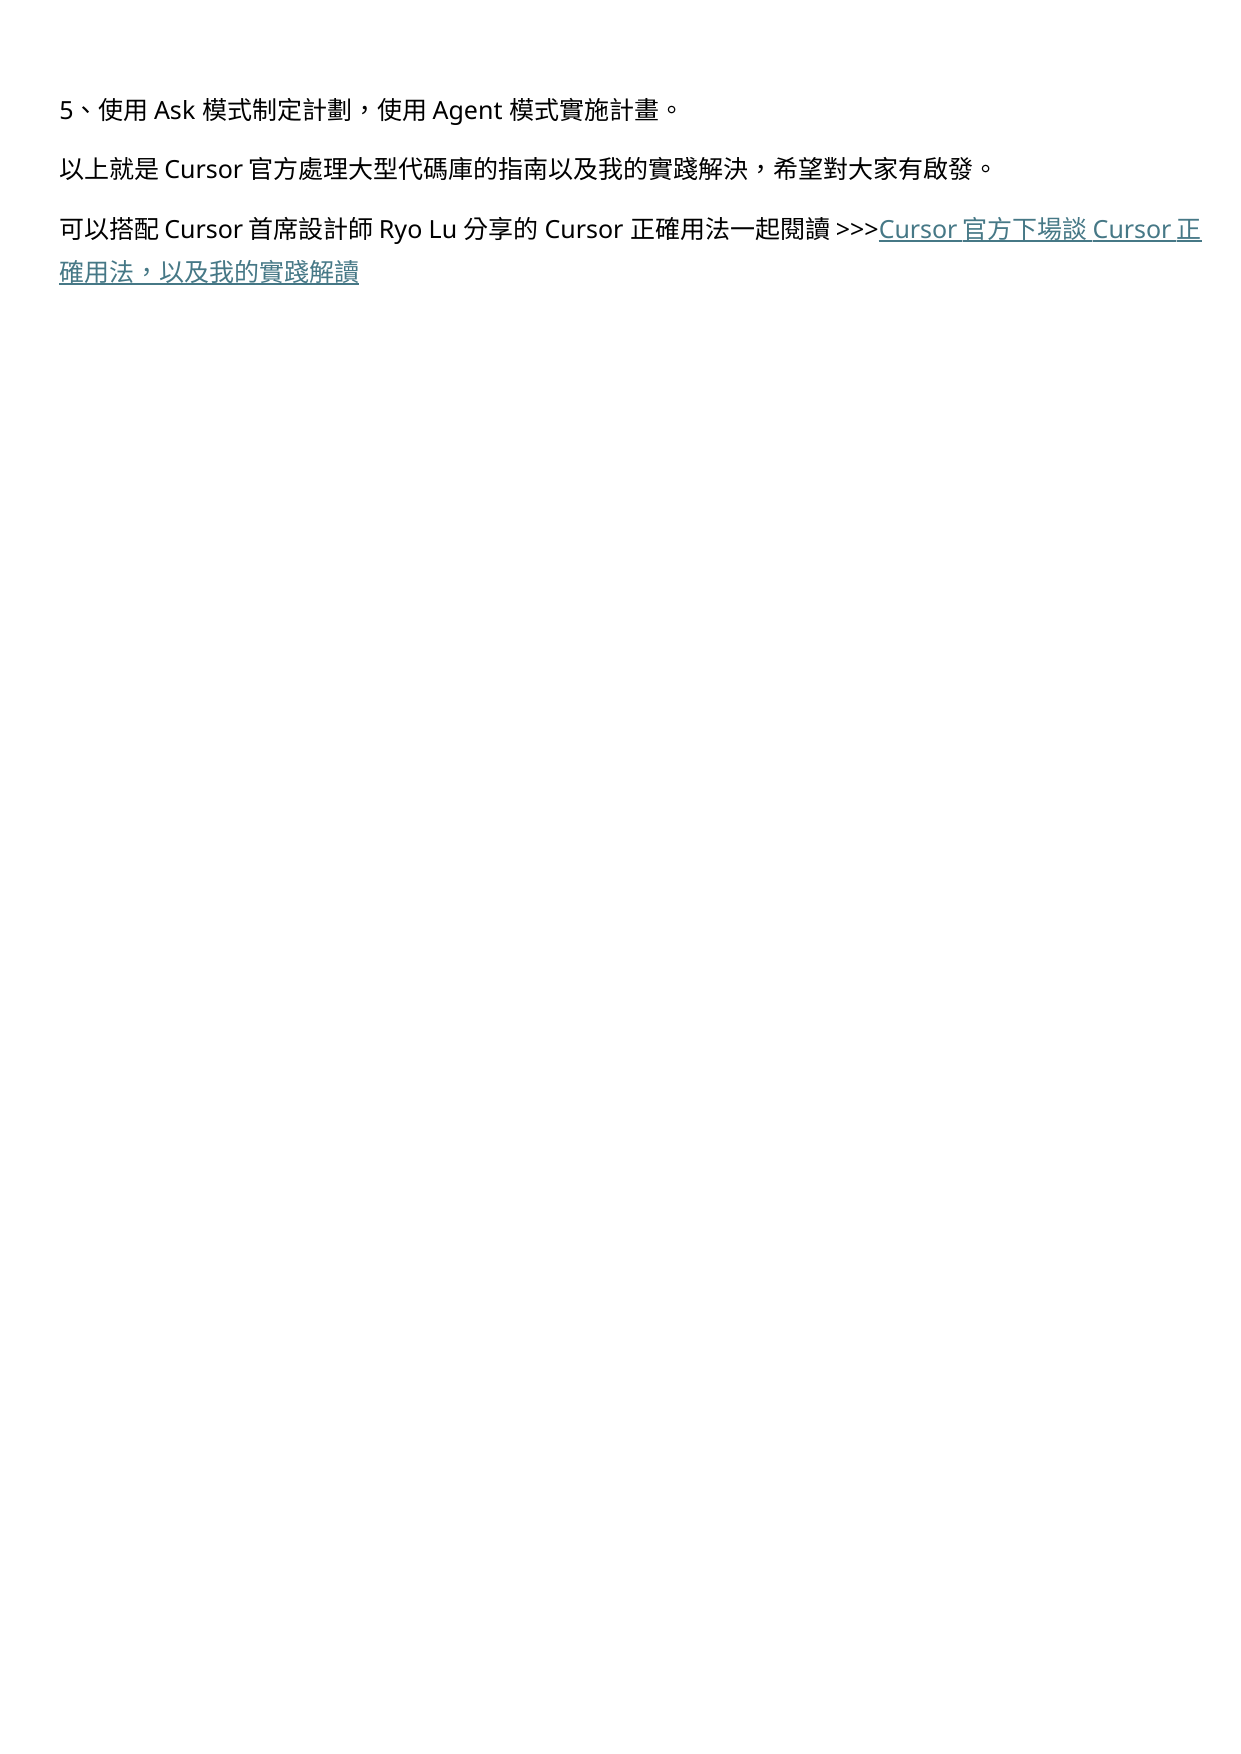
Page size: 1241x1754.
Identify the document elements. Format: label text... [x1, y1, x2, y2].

text 以上就是Cursor官方處理大型代碼庫的指南以及我的實踐解決，希望對大家有啟發。 [59, 149, 1211, 187]
text 5、使用 Ask 模式制定計劃，使用 Agent 模式實施計畫。 [59, 89, 1211, 127]
text 可以搭配Cursor首席設計師 Ryo Lu 分享的 Cursor 正確用法一起閱讀 >>>Cursor官方下場談Cursor正確用法，以及我的實踐解讀 [59, 209, 1211, 289]
